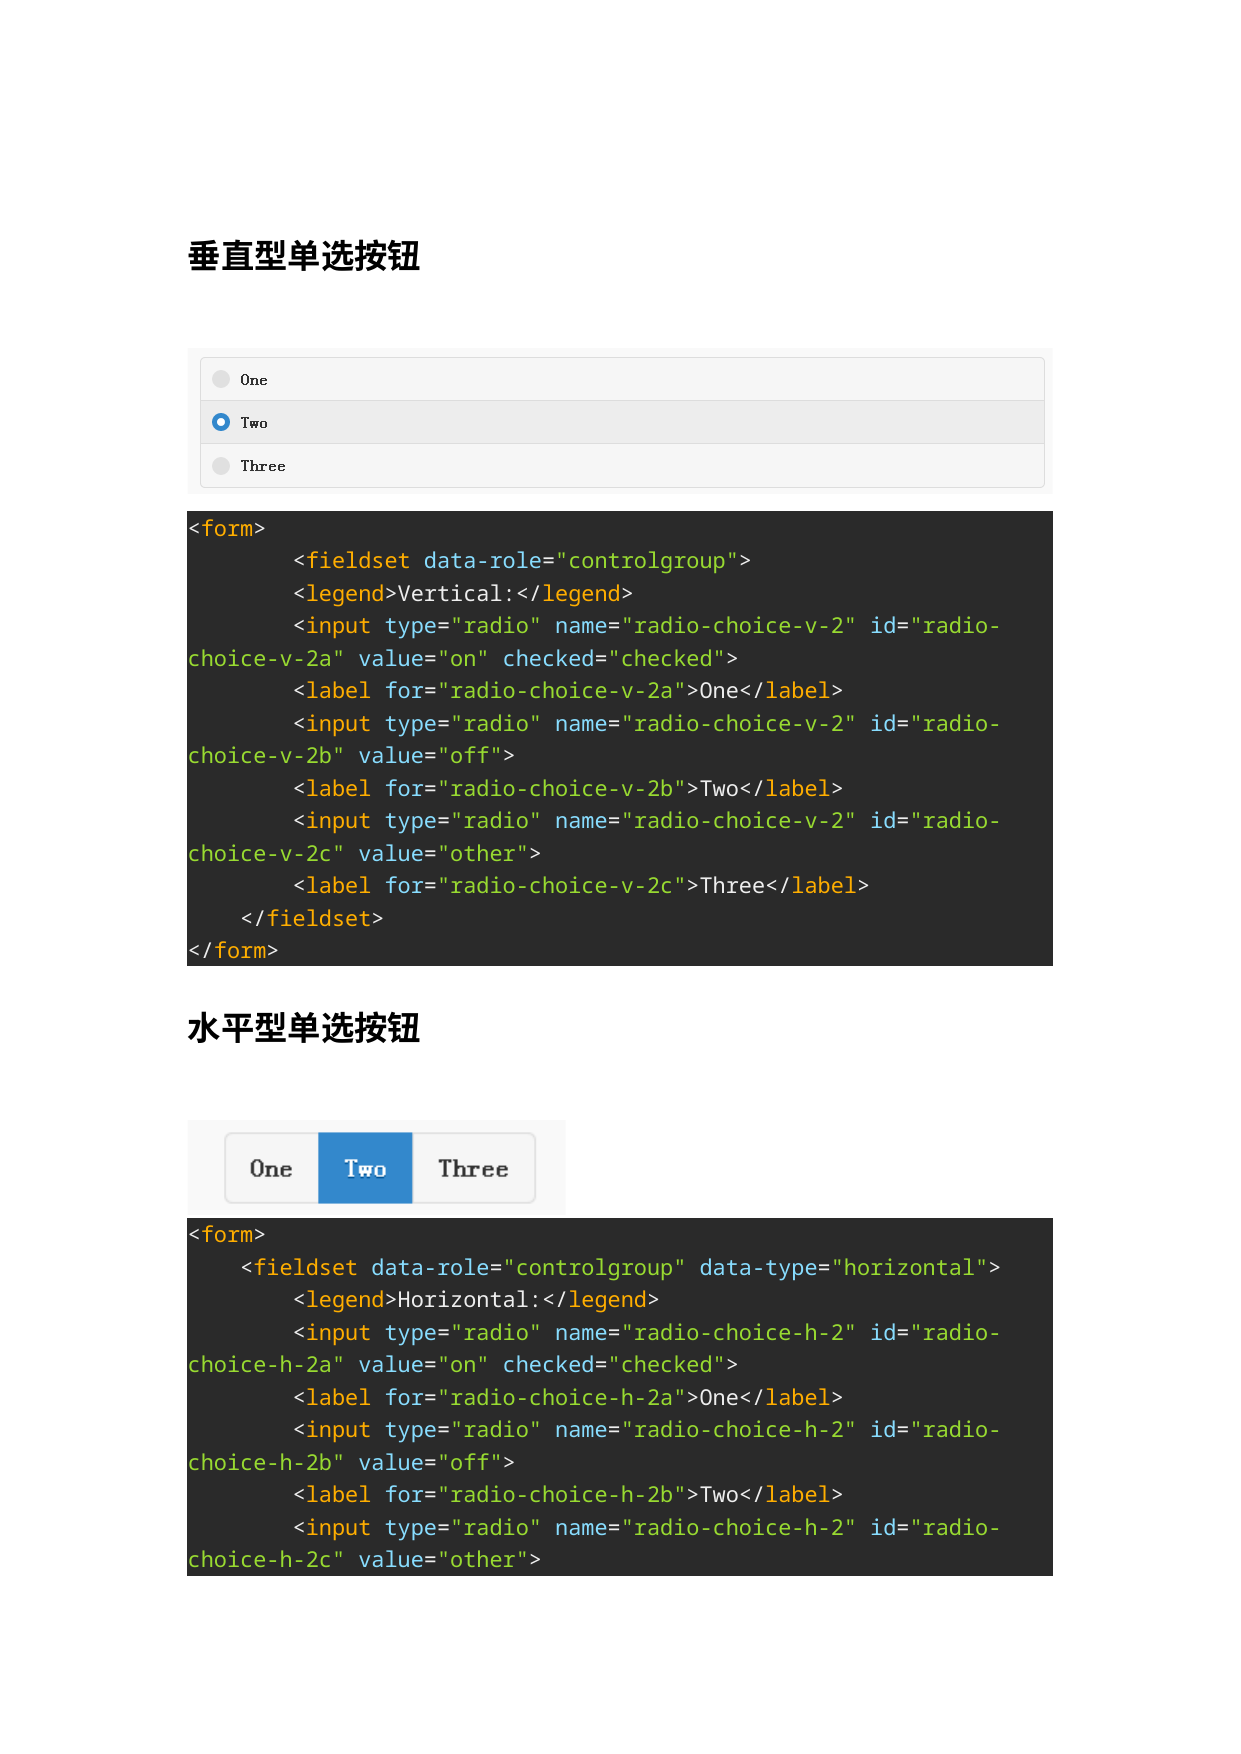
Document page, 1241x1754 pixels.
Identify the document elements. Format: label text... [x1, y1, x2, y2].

text <input type="radio" name="radio-choice-h-2" id="radio-choice-h-2c" value="other"> [187, 1511, 1053, 1576]
picture [187, 348, 1053, 494]
text <label for="radio-choice-h-2b">Two</label> [187, 1478, 1053, 1511]
picture [187, 1120, 566, 1215]
text <fieldset data-role="controlgroup"> [187, 544, 1053, 576]
text <fieldset data-role="controlgroup" data-type="horizontal"> [187, 1251, 1053, 1283]
text <input type="radio" name="radio-choice-h-2" id="radio-choice-h-2a" value="on" checked="checked"> [187, 1316, 1053, 1381]
text <label for="radio-choice-v-2c">Three</label> [187, 869, 1053, 901]
text <input type="radio" name="radio-choice-h-2" id="radio-choice-h-2b" value="off"> [187, 1413, 1053, 1478]
subtitle 水平型单选按钮 [187, 993, 1053, 1058]
text <label for="radio-choice-v-2a">One</label> [187, 674, 1053, 706]
text <legend>Horizontal:</legend> [187, 1283, 1053, 1316]
text <input type="radio" name="radio-choice-v-2" id="radio-choice-v-2a" value="on" checked="checked"> [187, 609, 1053, 674]
text <label for="radio-choice-h-2a">One</label> [187, 1381, 1053, 1413]
text </form> [187, 934, 1053, 966]
text </fieldset> [187, 901, 1053, 934]
text <legend>Vertical:</legend> [187, 576, 1053, 609]
subtitle 垂直型单选按钮 [187, 222, 1053, 287]
text <label for="radio-choice-v-2b">Two</label> [187, 771, 1053, 804]
text <form> [187, 511, 1053, 544]
text <input type="radio" name="radio-choice-v-2" id="radio-choice-v-2c" value="other"> [187, 804, 1053, 869]
text <form> [187, 1218, 1053, 1251]
text <input type="radio" name="radio-choice-v-2" id="radio-choice-v-2b" value="off"> [187, 706, 1053, 771]
